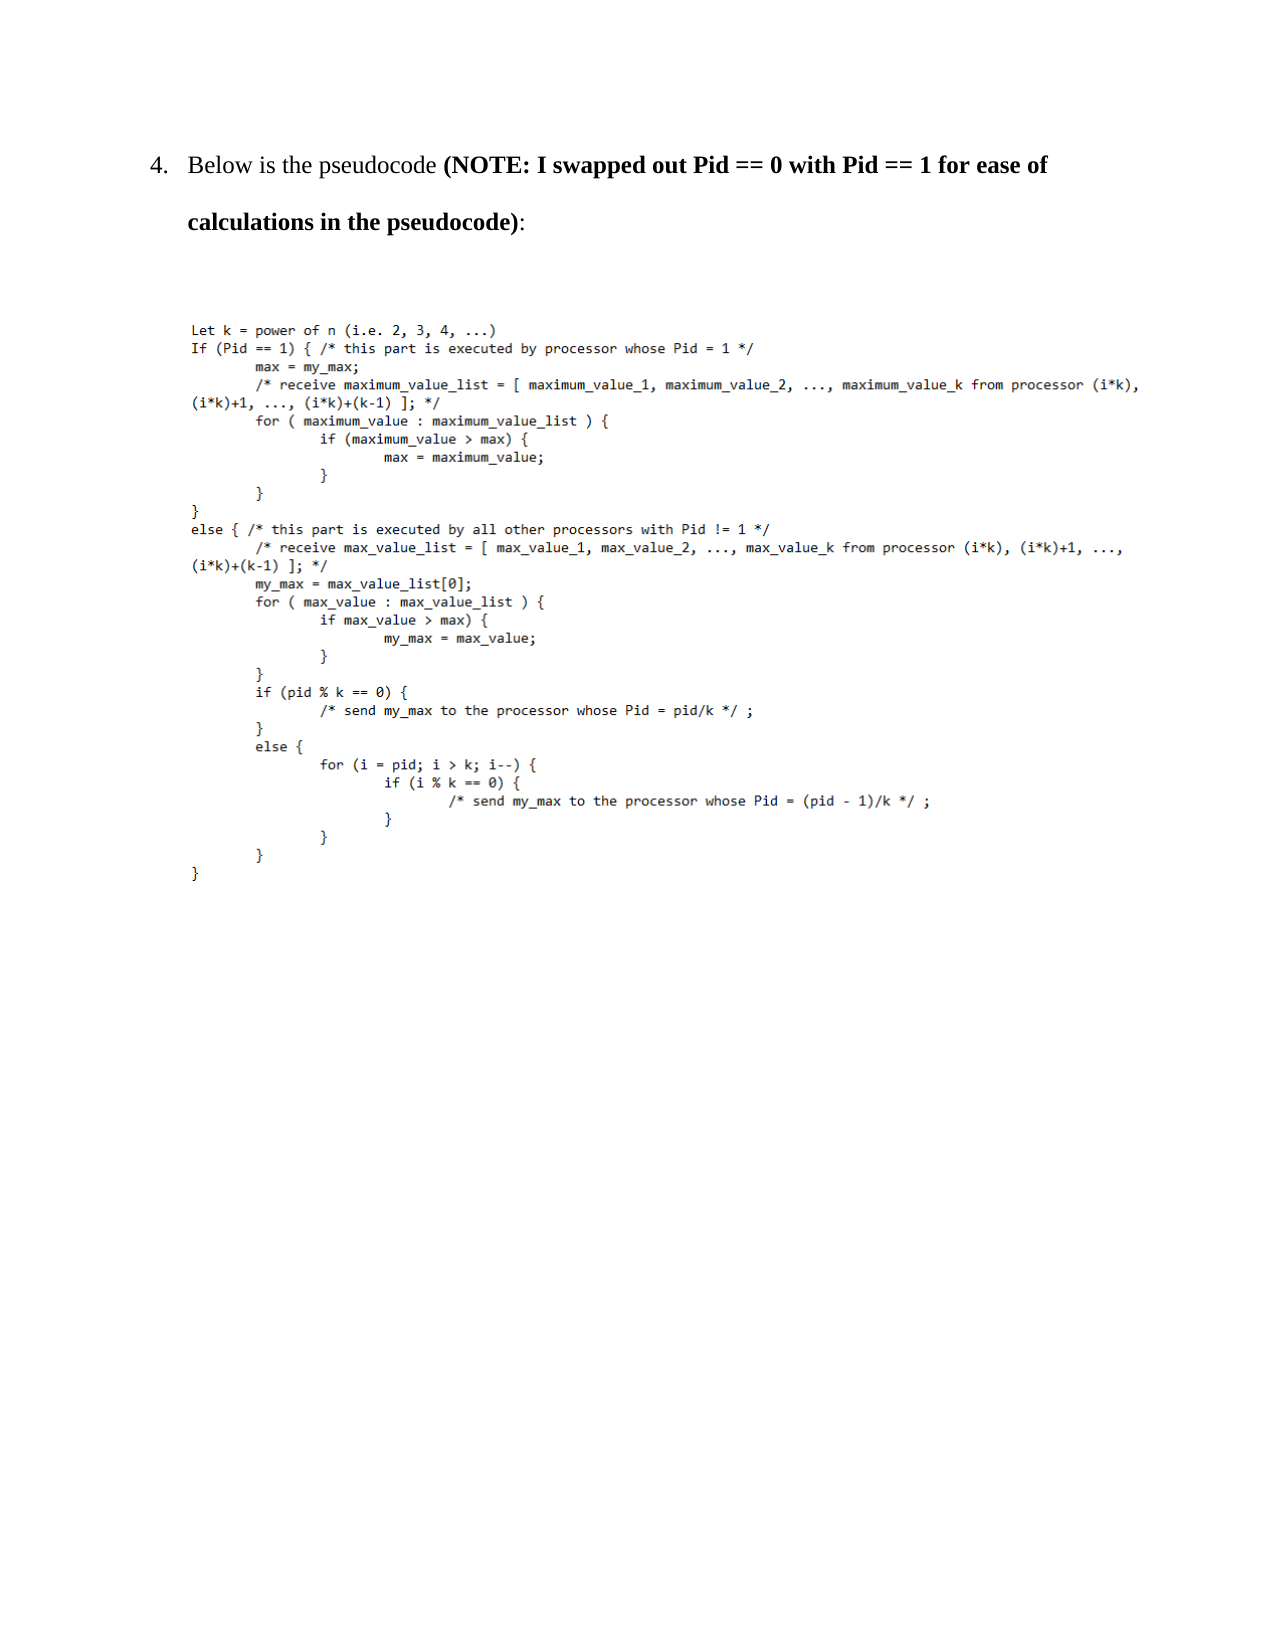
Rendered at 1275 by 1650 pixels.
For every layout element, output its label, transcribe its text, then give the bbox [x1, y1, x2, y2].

picture [187, 322, 1159, 885]
list Below is the pseudocode (NOTE: I swapped out Pid == 0 with Pid == 1 for ease of calculations in the pseudocode): [150, 150, 1125, 236]
